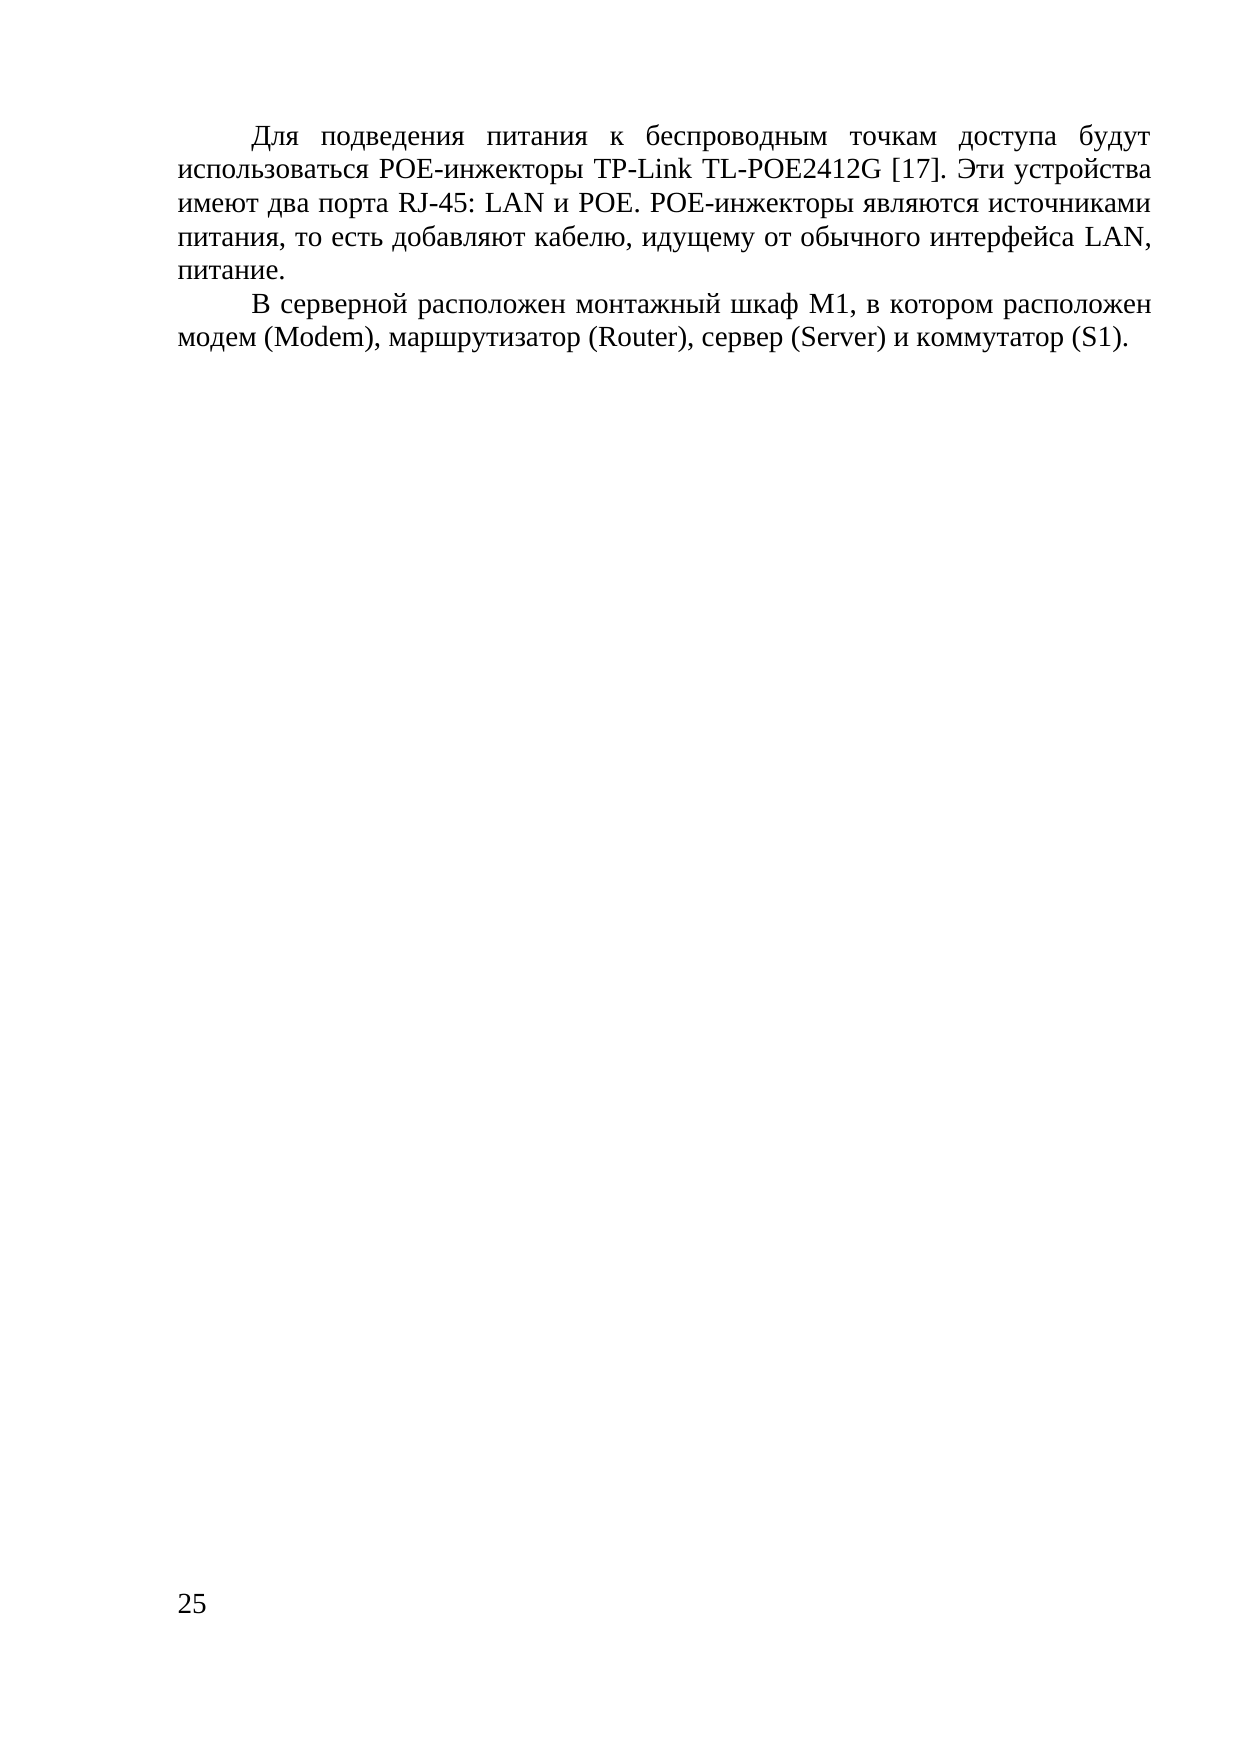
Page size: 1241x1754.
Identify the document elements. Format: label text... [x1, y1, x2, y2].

text В серверной расположен монтажный шкаф M1, в котором расположен модем (Modem), маршрутизатор (Router), сервер (Server) и коммутатор (S1). [177, 286, 1152, 353]
